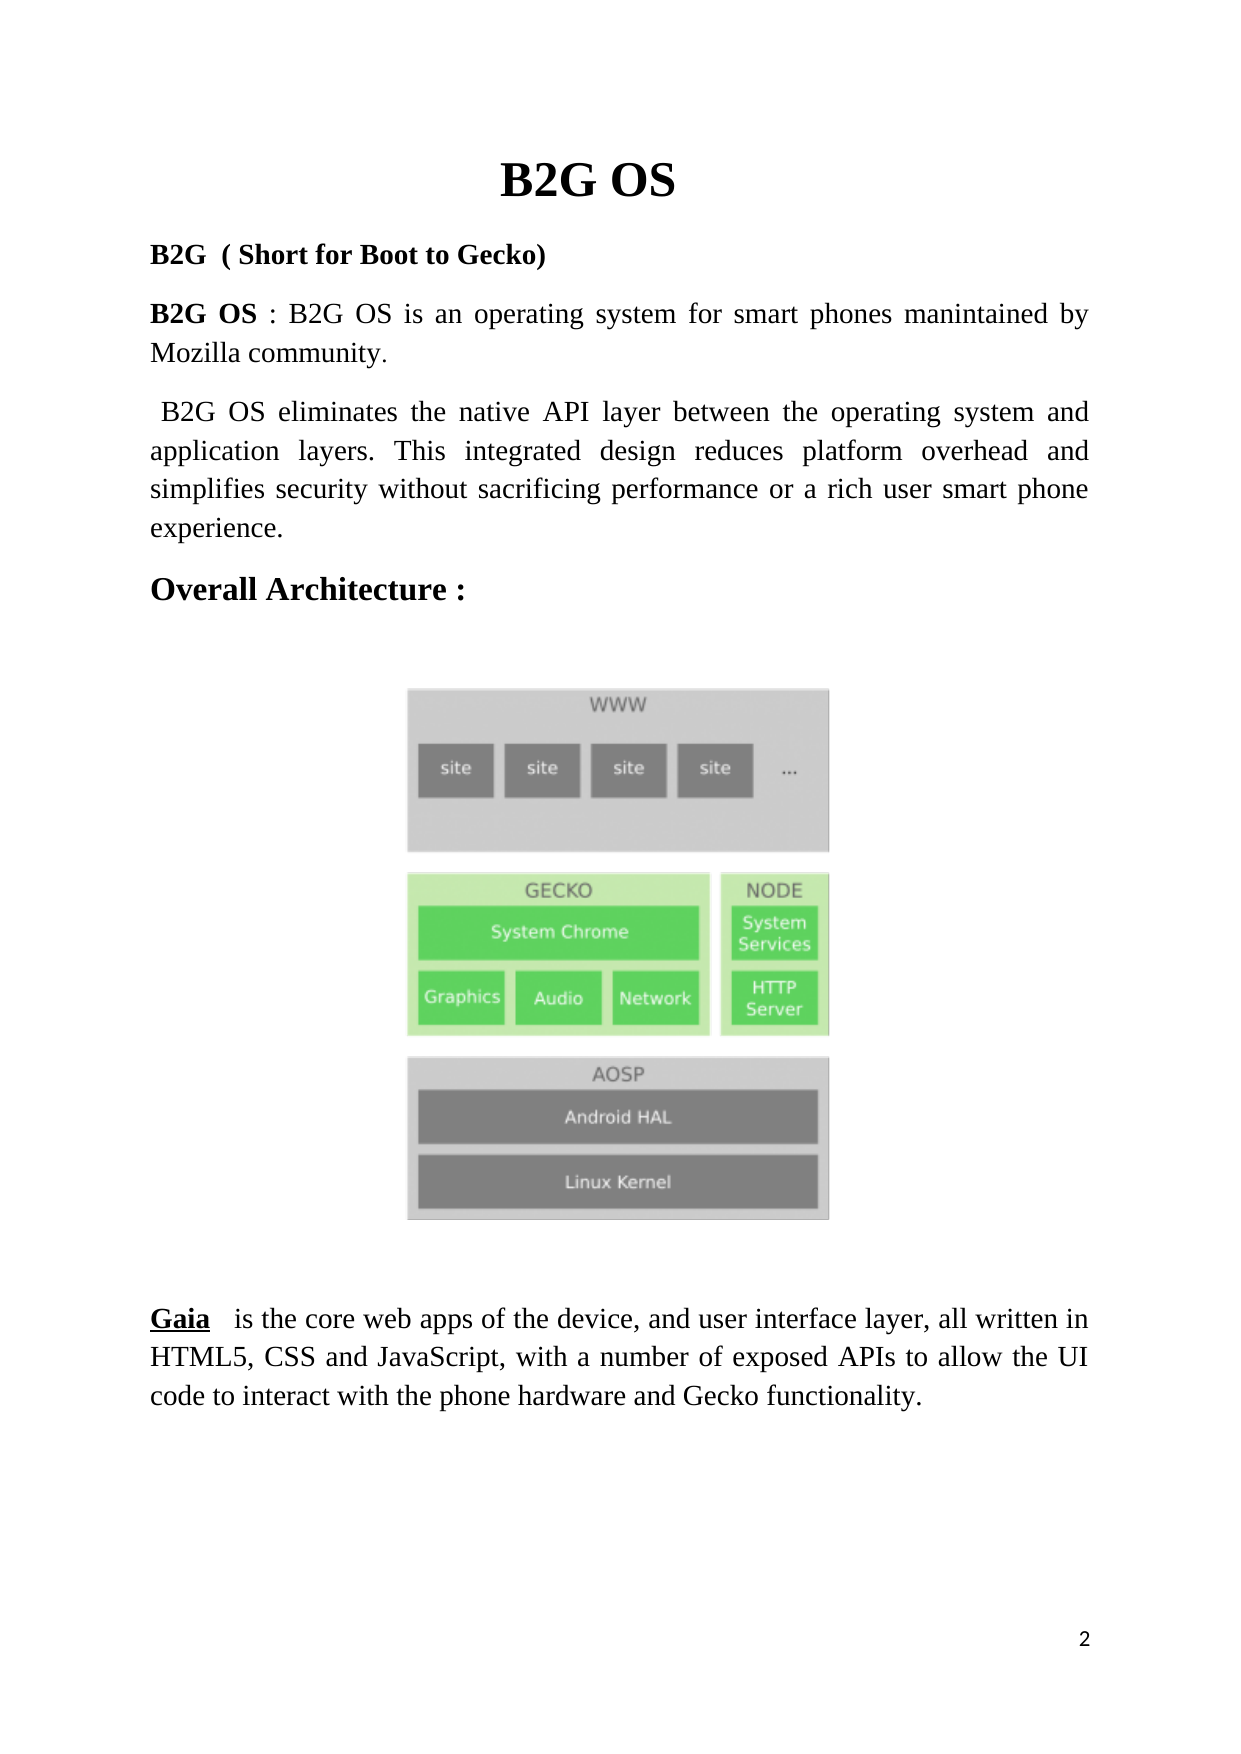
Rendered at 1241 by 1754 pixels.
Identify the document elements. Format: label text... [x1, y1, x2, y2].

text B2G ( Short for Boot to Gecko) [150, 237, 1090, 270]
text B2G OS : B2G OS is an operating system for smart phones manintained by Mozilla community. [150, 296, 1090, 368]
text Gaia is the core web apps of the device, and user interface layer, all written in HTML5, CSS and JavaScript, with a number of exposed APIs to allow the UI code to interact with the phone hardware and Gecko functionality. [150, 1301, 1090, 1412]
text B2G OS [300, 150, 1090, 207]
text B2G OS eliminates the native API layer between the operating system and application layers. This integrated design reduces platform overhead and simplifies security without sacrificing performance or a rich user smart phone experience. [150, 394, 1090, 543]
text Overall Architecture : [150, 569, 1090, 607]
picture [403, 687, 837, 1223]
